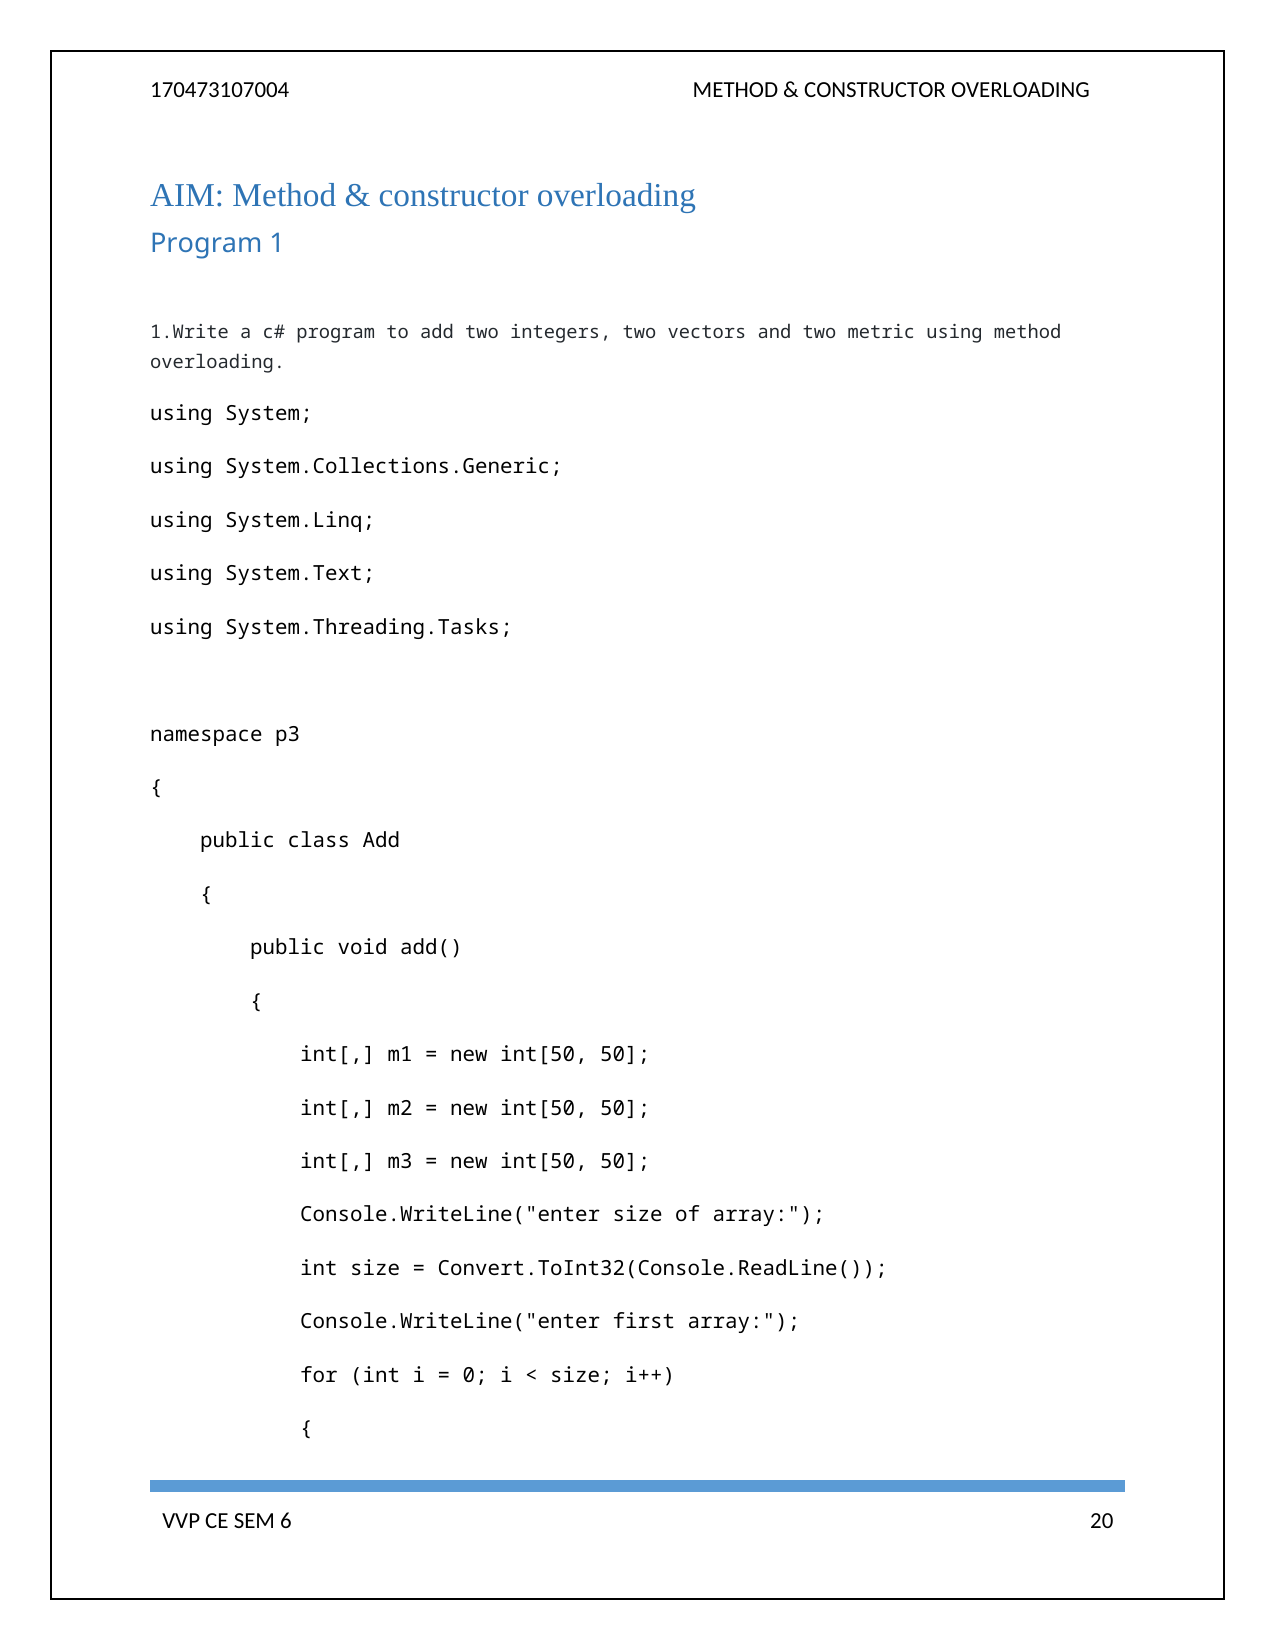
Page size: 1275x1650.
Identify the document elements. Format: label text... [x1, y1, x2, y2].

text { [150, 986, 1125, 1014]
text { [150, 772, 1125, 801]
text using System.Text; [150, 558, 1125, 587]
subtitle AIM: Method & constructor overloading [150, 175, 1125, 213]
text Console.WriteLine("enter first array:"); [150, 1306, 1125, 1335]
text int[,] m3 = new int[50, 50]; [150, 1146, 1125, 1174]
text using System.Collections.Generic; [150, 451, 1125, 480]
text using System; [150, 398, 1125, 426]
text { [150, 1413, 1125, 1442]
text using System.Threading.Tasks; [150, 612, 1125, 640]
text Console.WriteLine("enter size of array:"); [150, 1199, 1125, 1228]
text 1.Write a c# program to add two integers, two vectors and two metric using method overloading. [150, 319, 1125, 373]
text public class Add [150, 826, 1125, 854]
subtitle Program 1 [150, 223, 1125, 260]
text int[,] m1 = new int[50, 50]; [150, 1039, 1125, 1068]
text int[,] m2 = new int[50, 50]; [150, 1093, 1125, 1121]
text namespace p3 [150, 719, 1125, 747]
text { [150, 879, 1125, 907]
text using System.Linq; [150, 505, 1125, 533]
text for (int i = 0; i < size; i++) [150, 1360, 1125, 1388]
text public void add() [150, 932, 1125, 961]
text int size = Convert.ToInt32(Console.ReadLine()); [150, 1253, 1125, 1281]
